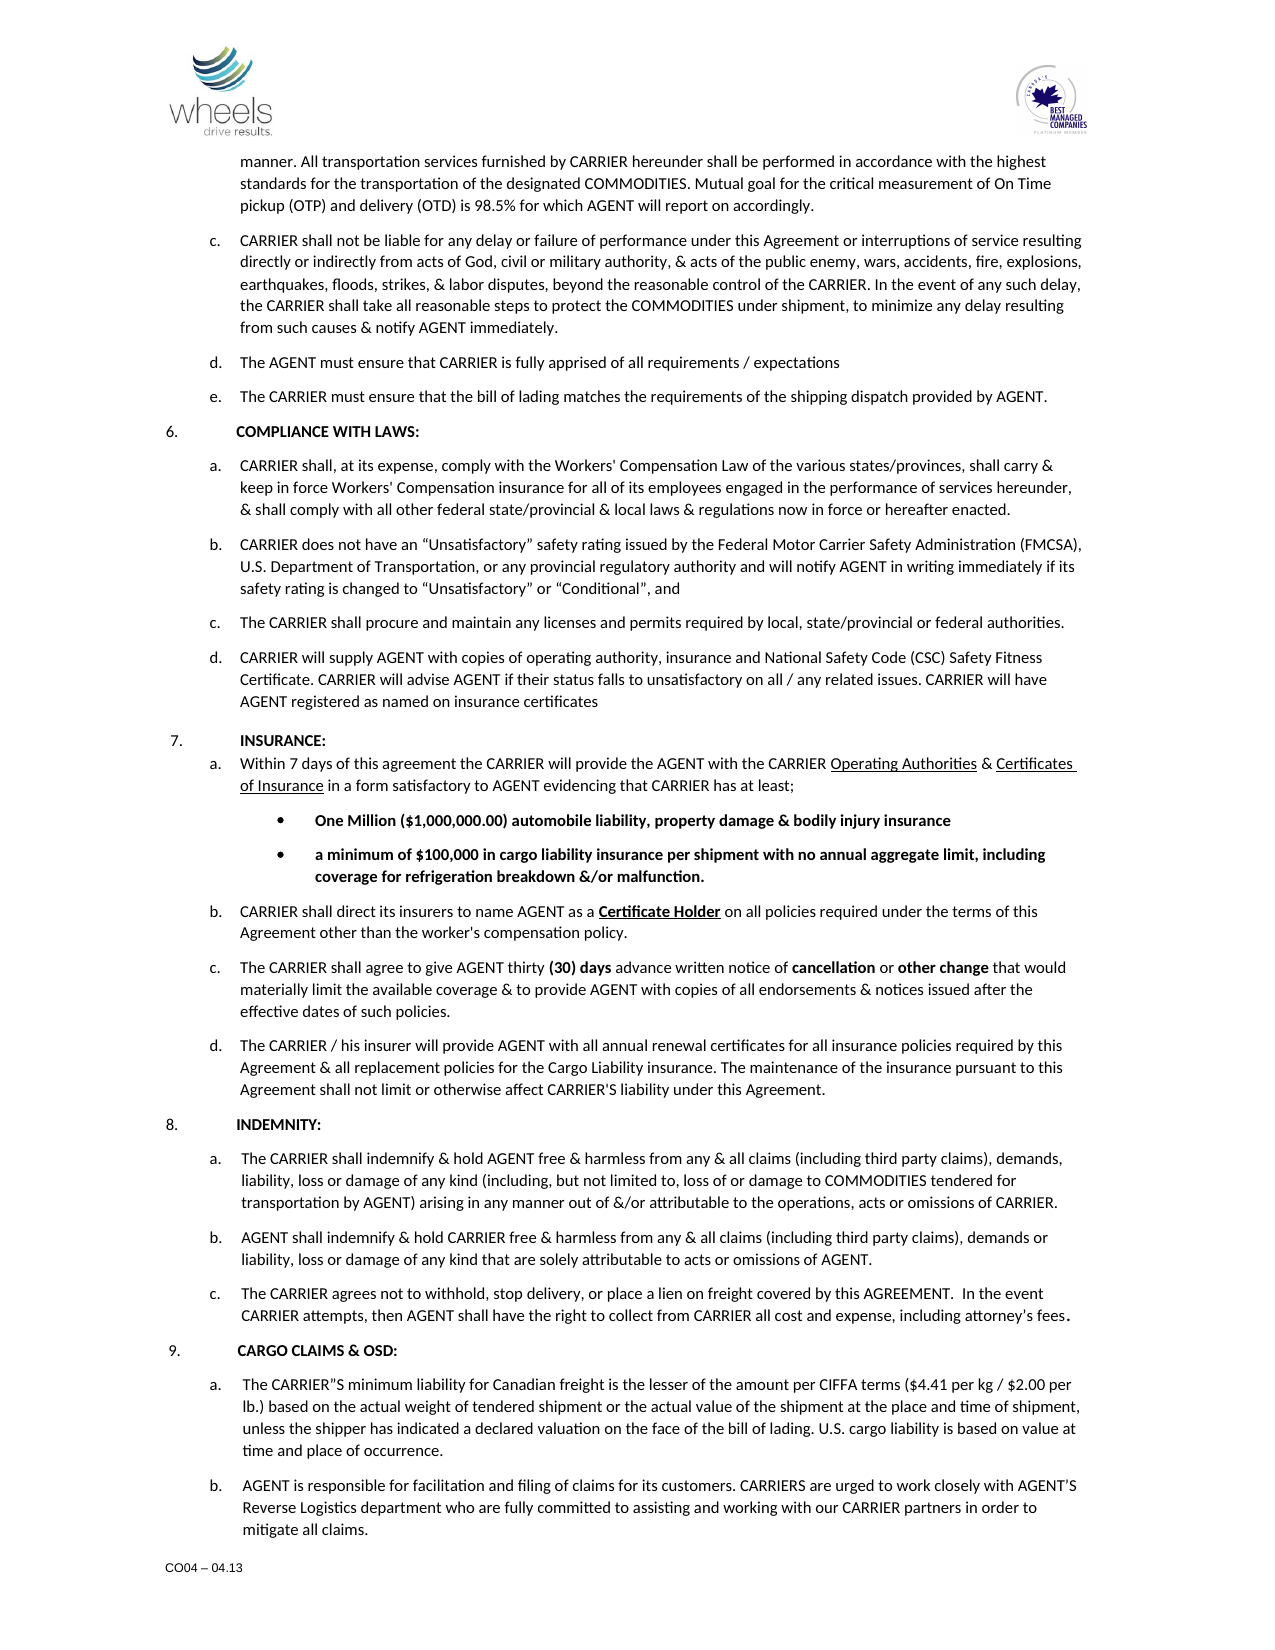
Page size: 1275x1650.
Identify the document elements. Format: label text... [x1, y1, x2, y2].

list CARRIER does not have an “Unsatisfactory” safety rating issued by the Federal Motor Carrier Safety Administration (FMCSA), U.S. Department of Transportation, or any provincial regulatory authority and will notify AGENT in writing immediately if its safety rating is changed to “Unsatisfactory” or “Conditional”, and [209, 533, 1087, 599]
list CARRIER shall, at its expense, comply with the Workers' Compensation Law of the various states/provinces, shall carry & keep in force Workers' Compensation insurance for all of its employees engaged in the performance of services hereunder, & shall comply with all other federal state/provincial & local laws & regulations now in force or hereafter enacted. [209, 454, 1087, 520]
text 7. INSURANCE: [90, 724, 1089, 752]
list AGENT is responsible for facilitation and filing of claims for its customers. CARRIERS are urged to work closely with AGENT’S Reverse Logistics department who are fully committed to assisting and working with our CARRIER partners in order to mitigate all claims. [209, 1473, 1089, 1539]
list Within 7 days of this agreement the CARRIER will provide the AGENT with the CARRIER Operating Authorities & Certificates of Insurance in a form satisfactory to AGENT evidencing that CARRIER has at least; [209, 752, 1088, 796]
text 6. COMPLIANCE WITH LAWS: [166, 420, 1089, 442]
text 9. CARGO CLAIMS & OSD: [168, 1339, 1089, 1361]
list The CARRIER shall agree to give AGENT thirty (30) days advance written notice of cancellation or other change that would materially limit the available coverage & to provide AGENT with copies of all endorsements & notices issued after the effective dates of such policies. [209, 956, 1088, 1022]
list a minimum of $100,000 in cargo liability insurance per shipment with no annual aggregate limit, including coverage for refrigeration breakdown &/or malfunction. [277, 843, 1088, 887]
list CARRIER shall direct its insurers to name AGENT as a Certificate Holder on all policies required under the terms of this Agreement other than the worker's compensation policy. [209, 899, 1088, 943]
list The CARRIER agrees not to withhold, stop delivery, or place a lien on freight covered by this AGREEMENT. In the event CARRIER attempts, then AGENT shall have the right to collect from CARRIER all cost and expense, including attorney’s fees. [209, 1282, 1088, 1326]
list The CARRIER shall procure and maintain any licenses and permits required by local, state/provincial or federal authorities. [209, 611, 1087, 633]
list CARRIER will supply AGENT with copies of operating authority, insurance and National Safety Code (CSC) Safety Fitness Certificate. CARRIER will advise AGENT if their status falls to unsatisfactory on all / any related issues. CARRIER will have AGENT registered as named on insurance certificates [209, 646, 1087, 712]
list AGENT shall indemnify & hold CARRIER free & harmless from any & all claims (including third party claims), demands or liability, loss or damage of any kind that are solely attributable to acts or omissions of AGENT. [209, 1226, 1088, 1270]
text 8. INDEMNITY: [166, 1113, 1089, 1135]
list The AGENT must ensure that CARRIER is fully apprised of all requirements / expectations [209, 351, 1088, 373]
list One Million ($1,000,000.00) automobile liability, property damage & bodily injury insurance [277, 808, 1088, 831]
list The CARRIER”S minimum liability for Canadian freight is the lesser of the amount per CIFFA terms ($4.41 per kg / $2.00 per lb.) based on the actual weight of tendered shipment or the actual value of the shipment at the place and time of shipment, unless the shipper has indicated a declared valuation on the face of the bill of lading. U.S. cargo liability is based on value at time and place of occurrence. [209, 1373, 1088, 1461]
list The CARRIER shall indemnify & hold AGENT free & harmless from any & all claims (including third party claims), demands, liability, loss or damage of any kind (including, but not limited to, loss of or damage to COMMODITIES tendered for transportation by AGENT) arising in any manner out of &/or attributable to the operations, acts or omissions of CARRIER. [209, 1147, 1088, 1213]
list CARRIER shall not be liable for any delay or failure of performance under this Agreement or interruptions of service resulting directly or indirectly from acts of God, civil or military authority, & acts of the public enemy, wars, accidents, fire, explosions, earthquakes, floods, strikes, & labor disputes, beyond the reasonable control of the CARRIER. In the event of any such delay, the CARRIER shall take all reasonable steps to protect the COMMODITIES under shipment, to minimize any delay resulting from such causes & notify AGENT immediately. [209, 228, 1088, 338]
list The CARRIER must ensure that the bill of lading matches the requirements of the shipping dispatch provided by AGENT. [209, 385, 1088, 407]
list The CARRIER / his insurer will provide AGENT with all annual renewal certificates for all insurance policies required by this Agreement & all replacement policies for the Cargo Liability insurance. The maintenance of the insurance pursuant to this Agreement shall not limit or otherwise affect CARRIER'S liability under this Agreement. [209, 1034, 1088, 1100]
picture [1014, 63, 1089, 136]
picture [167, 44, 274, 137]
